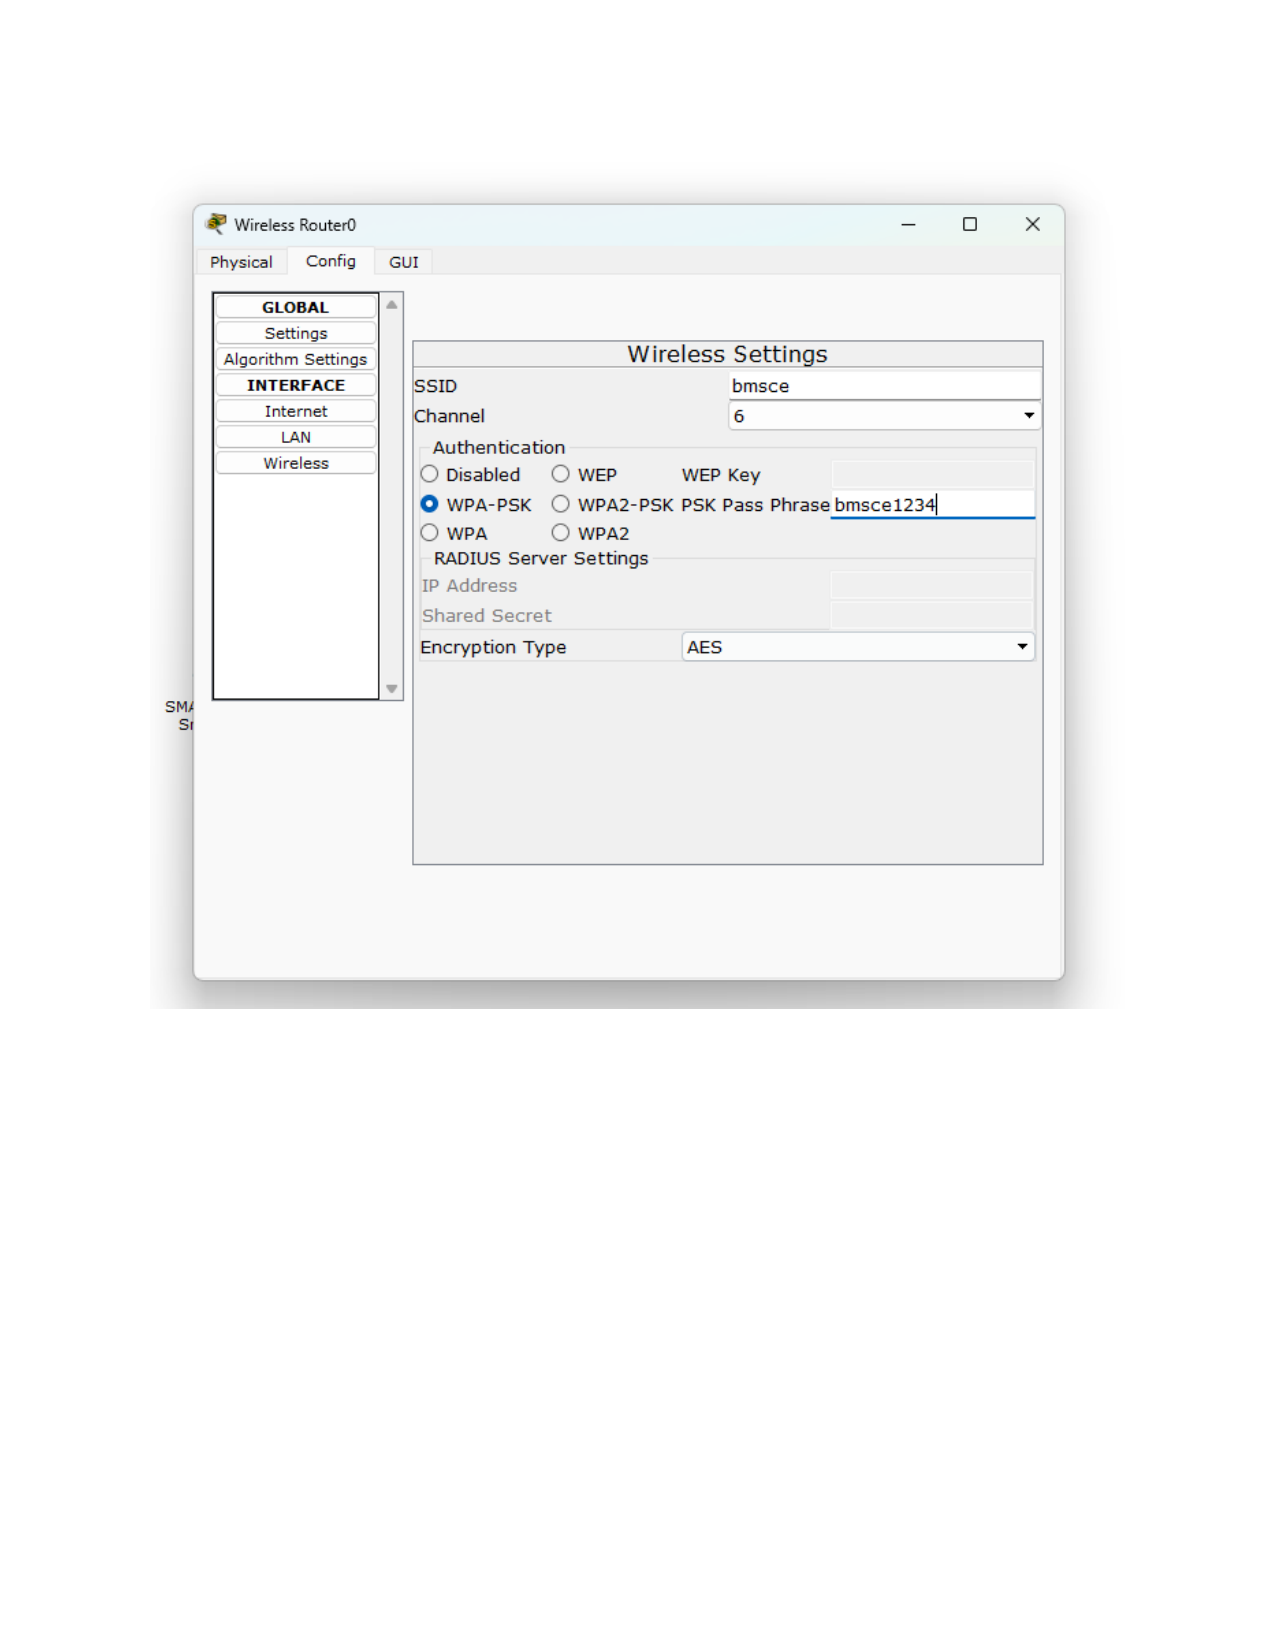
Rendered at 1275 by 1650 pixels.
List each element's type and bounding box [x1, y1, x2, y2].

picture [150, 150, 1125, 1009]
